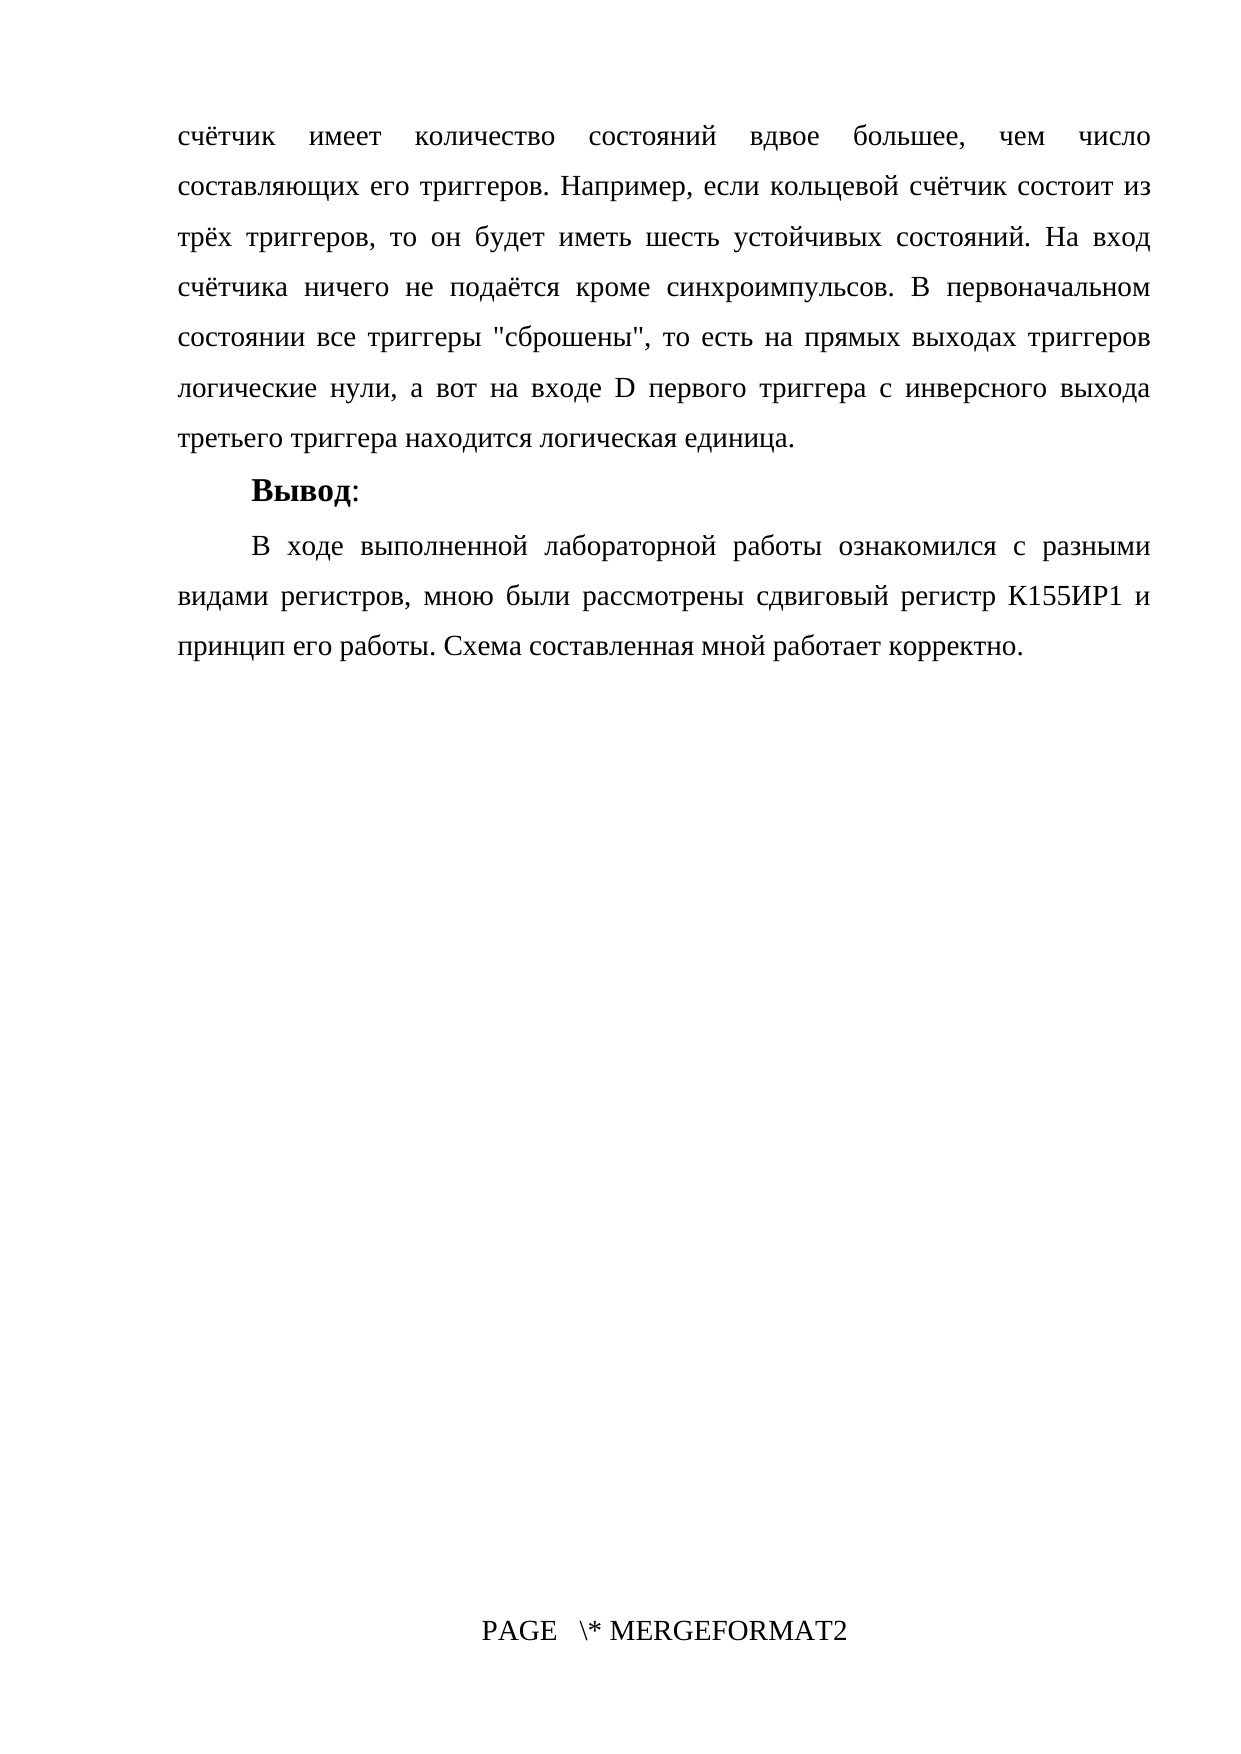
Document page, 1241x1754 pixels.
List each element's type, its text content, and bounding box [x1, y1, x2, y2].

text В ходе выполненной лабораторной работы ознакомился с разными видами регистров, мною были рассмотрены сдвиговый регистр К155ИР1 и принцип его работы. Схема составленная мной работает корректно. [177, 528, 1152, 662]
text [177, 118, 1152, 453]
text Вывод: [177, 470, 1152, 509]
